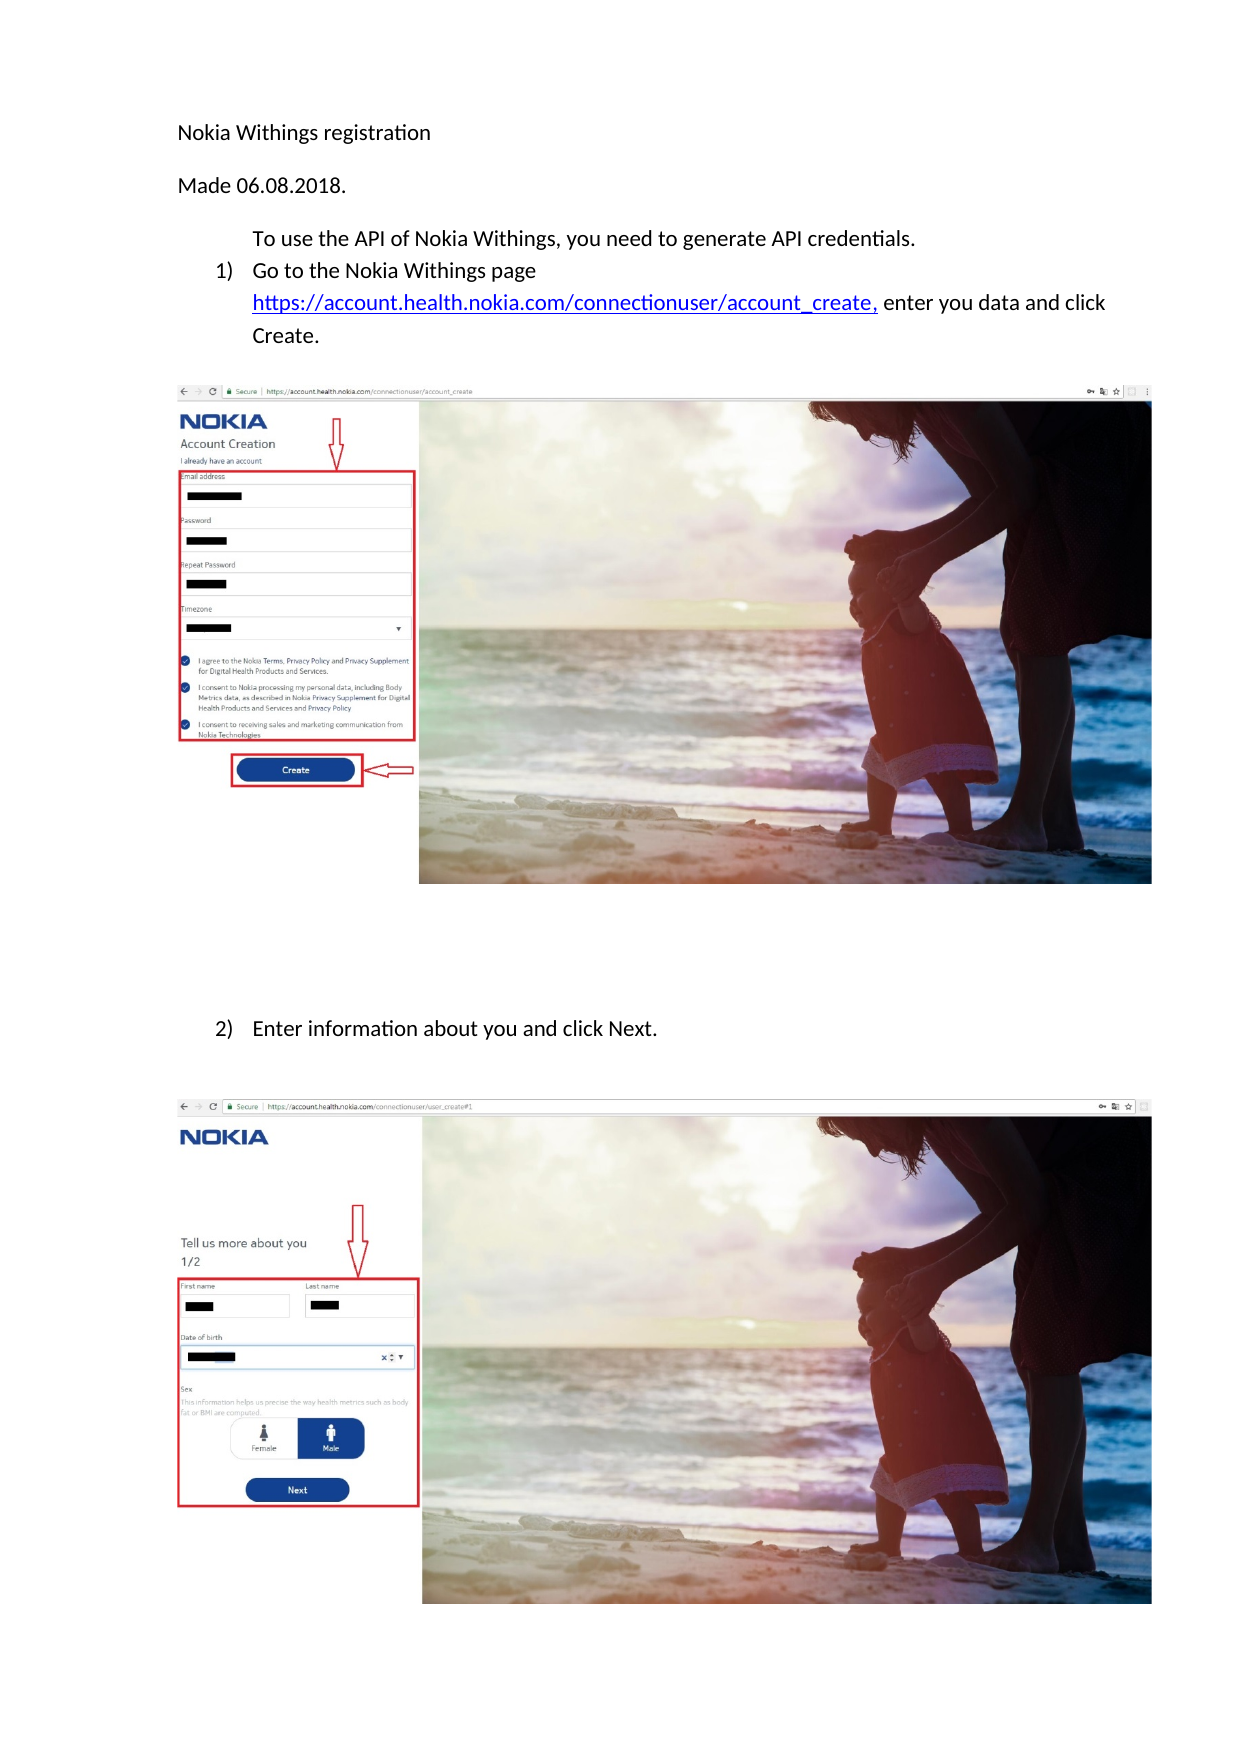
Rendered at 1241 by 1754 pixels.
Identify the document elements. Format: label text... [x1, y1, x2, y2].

list Go to the Nokia Withings page https://account.health.nokia.com/connectionuser/account_create, enter you data and click Create. [215, 256, 1152, 349]
picture [177, 1099, 1152, 1604]
list Enter information about you and click Next. [215, 1014, 1152, 1042]
text Nokia Withings registration [177, 118, 1152, 146]
list To use the API of Nokia Withings, you need to generate API credentials. [252, 224, 1152, 252]
picture [177, 385, 1152, 884]
text Made 06.08.2018. [177, 171, 1152, 199]
